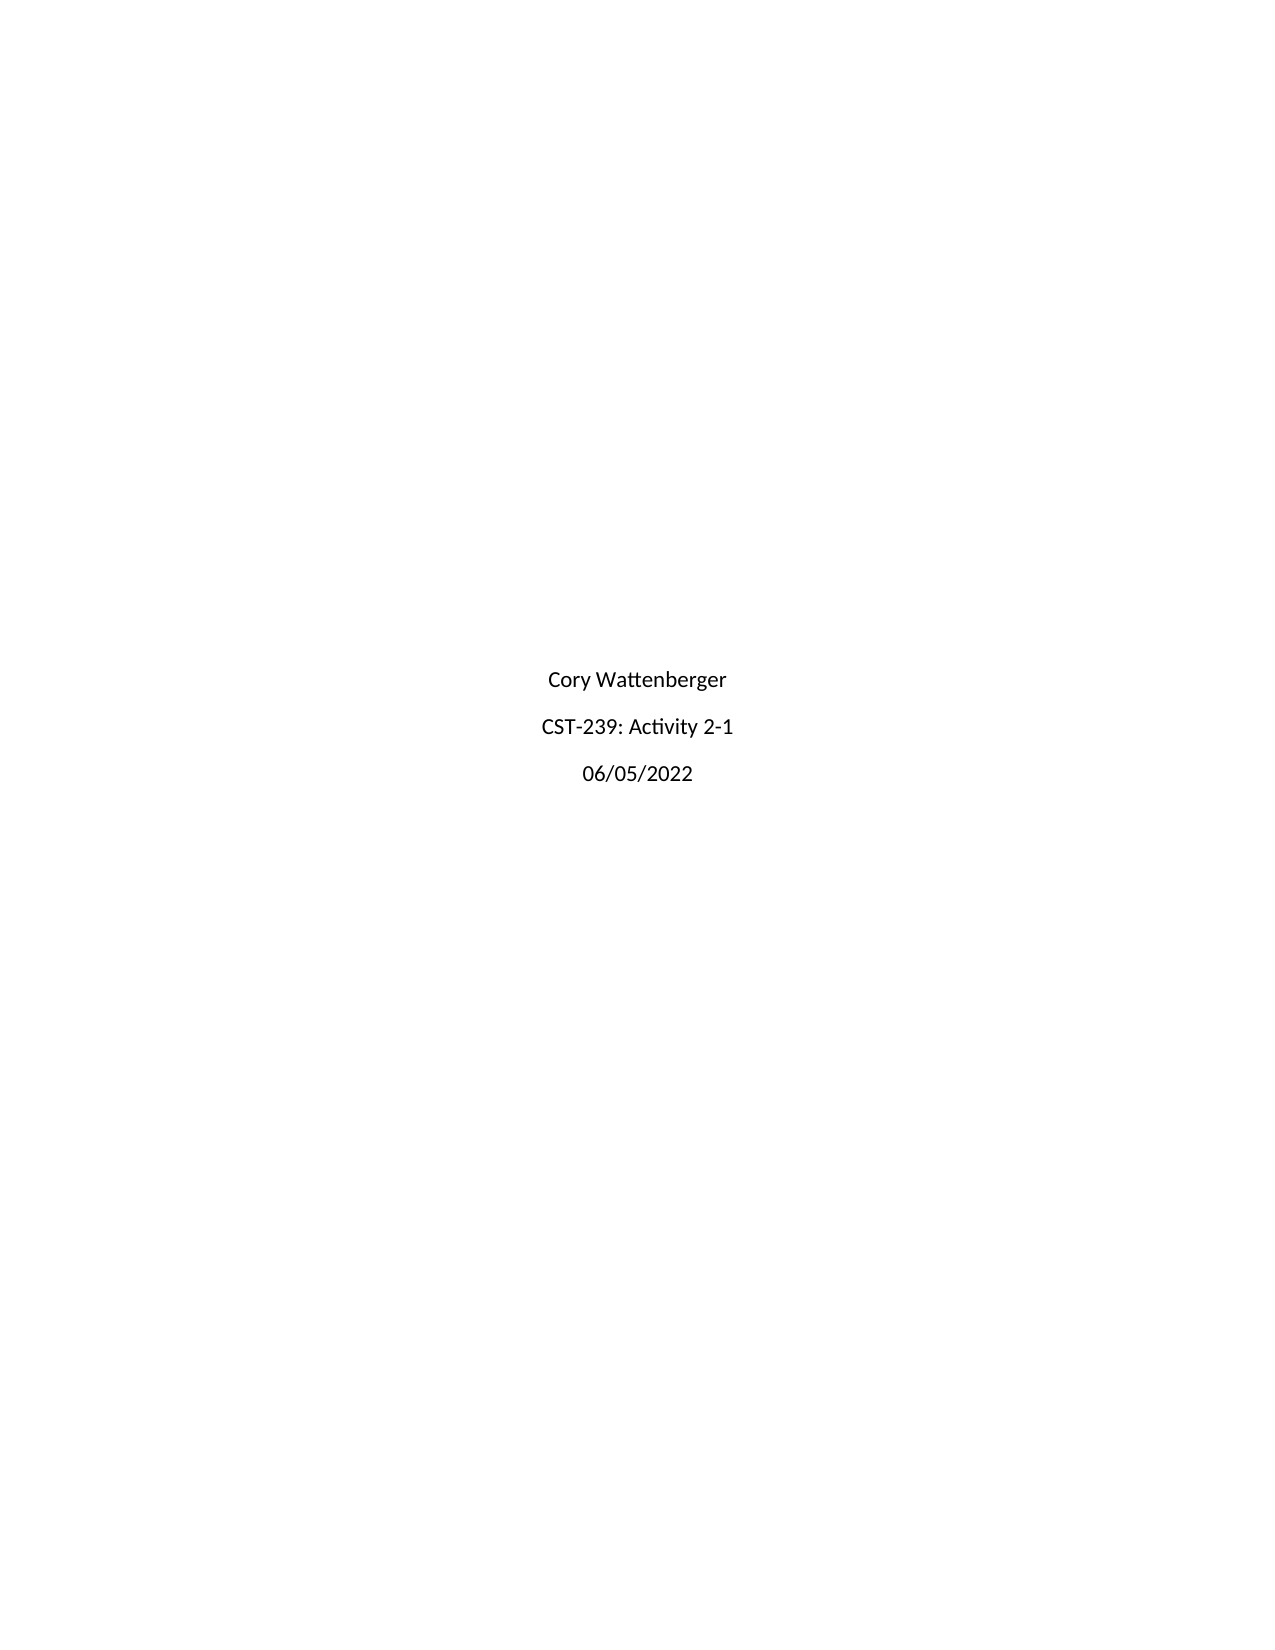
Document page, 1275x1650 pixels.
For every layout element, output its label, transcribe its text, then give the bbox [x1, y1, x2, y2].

text 06/05/2022 [150, 759, 1125, 787]
text Cory Wattenberger [150, 666, 1125, 694]
text CST-239: Activity 2-1 [150, 712, 1125, 741]
